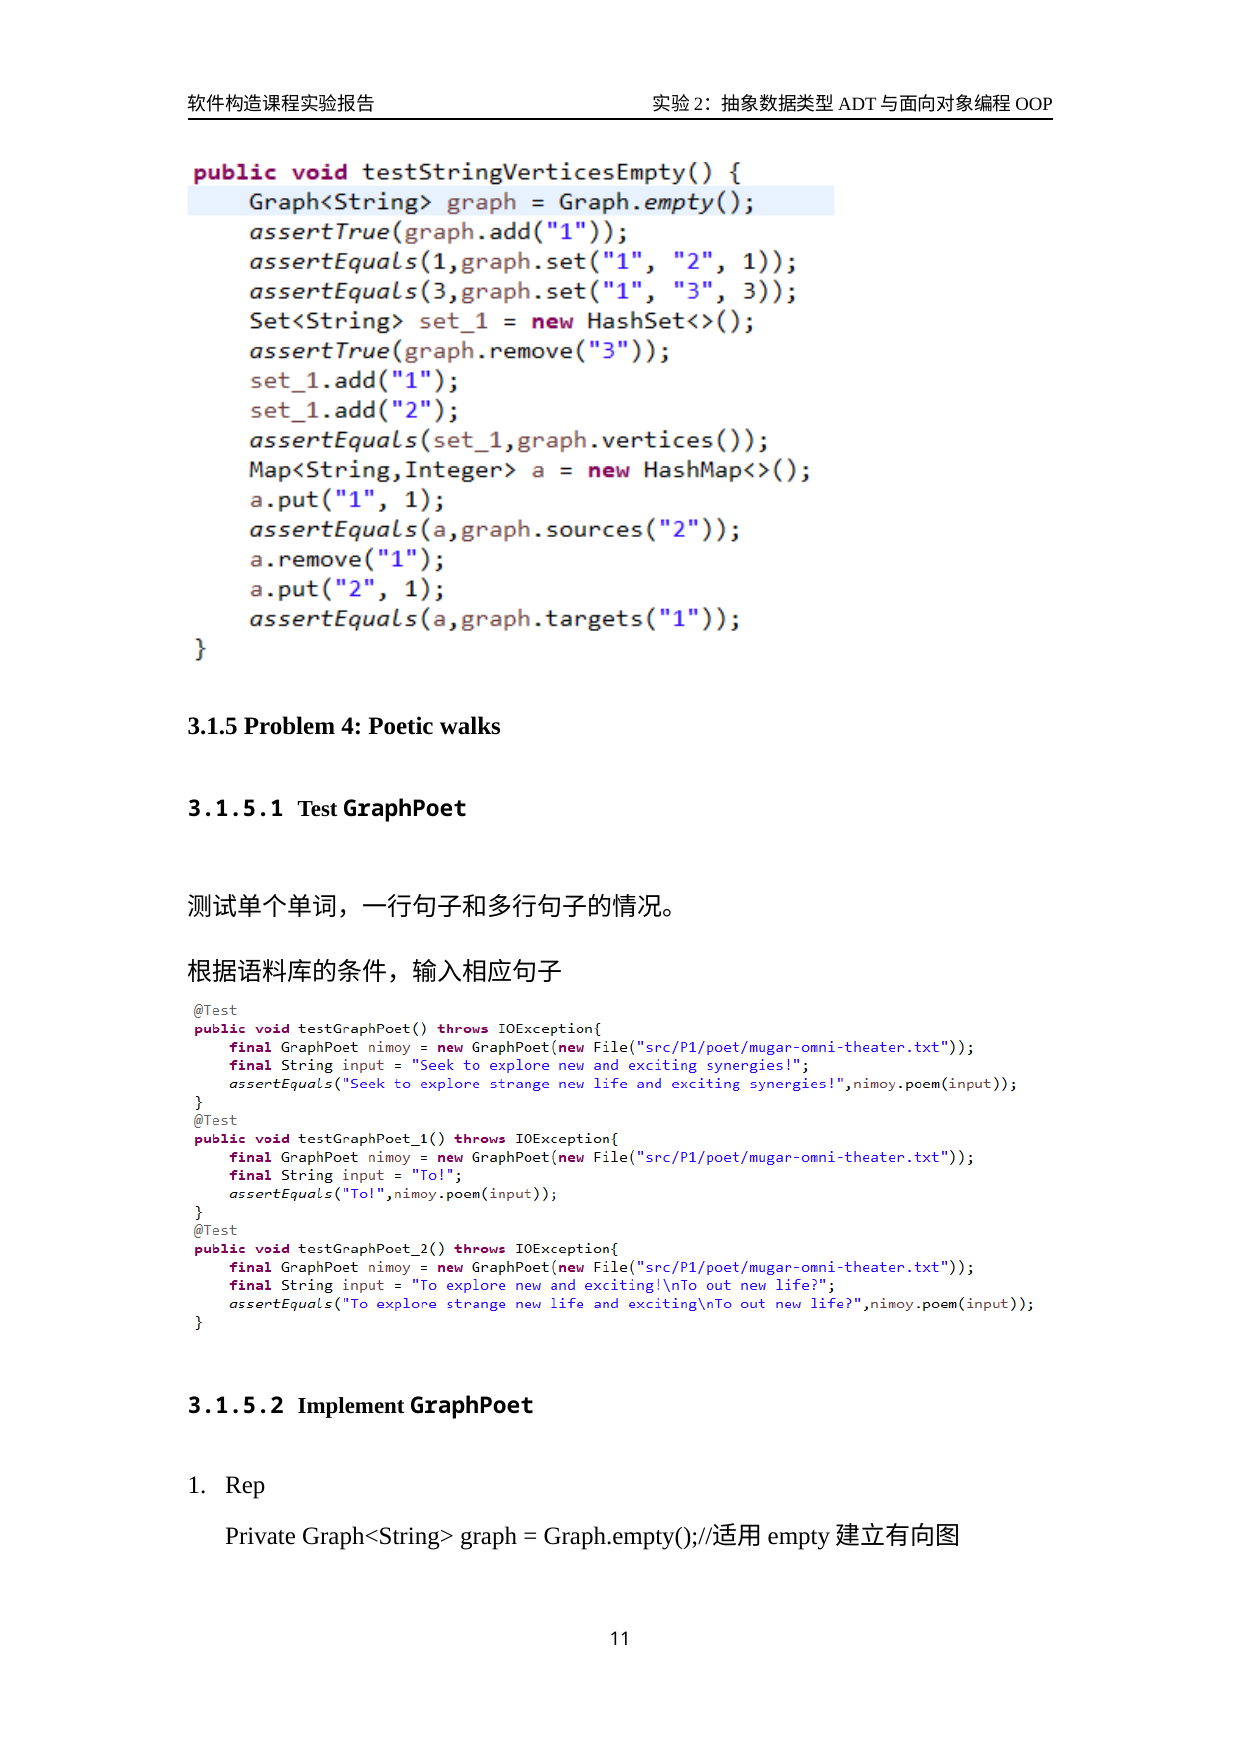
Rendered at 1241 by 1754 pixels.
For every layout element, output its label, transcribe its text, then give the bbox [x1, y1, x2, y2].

text 测试单个单词，一行句子和多行句子的情况。 [187, 872, 1053, 937]
list Rep [187, 1469, 1053, 1501]
list Private Graph<String> graph = Graph.empty();//适用empty建立有向图 [225, 1501, 1053, 1566]
text 根据语料库的条件，输入相应句子 [187, 937, 1053, 1002]
picture [187, 162, 835, 667]
subtitle Test GraphPoet [187, 792, 1053, 824]
subtitle Problem 4: Poetic walks [187, 709, 1053, 742]
picture [187, 1001, 1052, 1334]
subtitle Implement GraphPoet [187, 1388, 1053, 1421]
